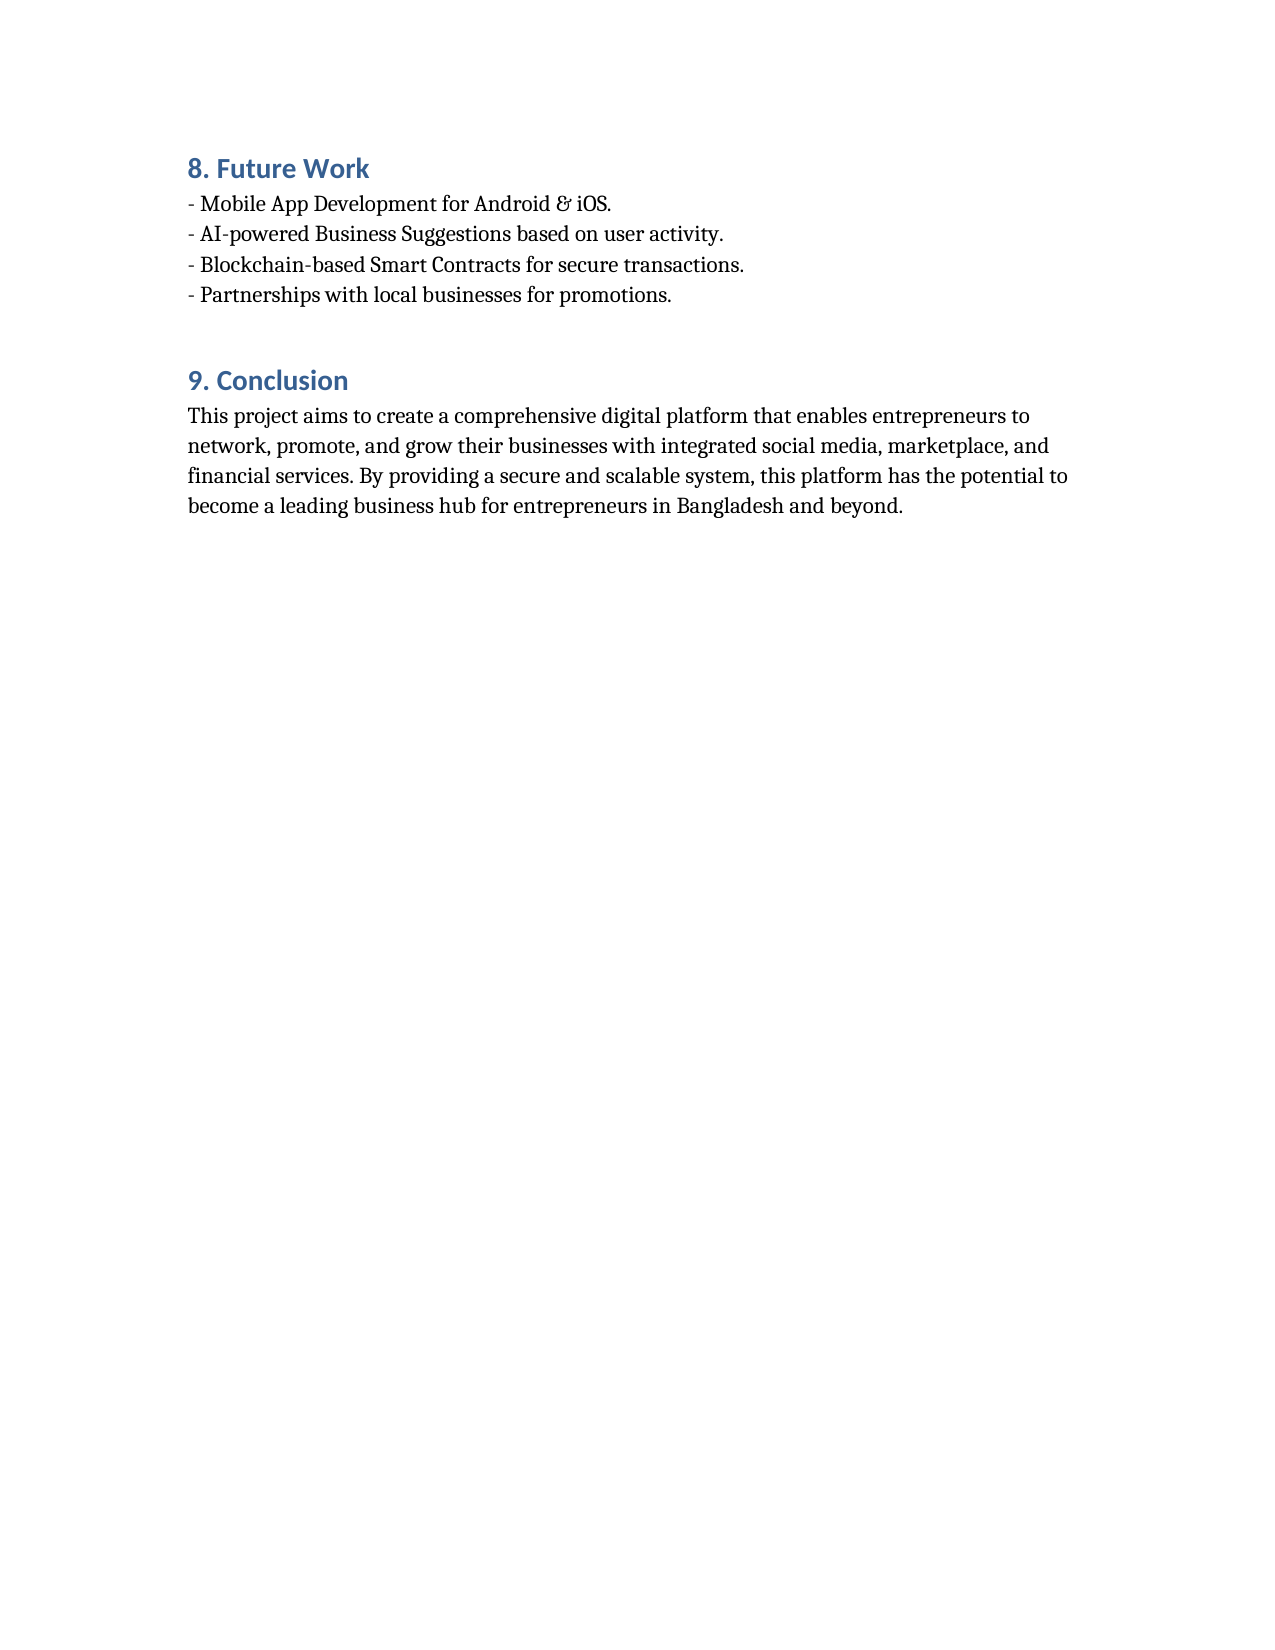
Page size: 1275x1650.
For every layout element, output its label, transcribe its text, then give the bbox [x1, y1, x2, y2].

text - Mobile App Development for Android & iOS. - AI-powered Business Suggestions based on user activity. - Blockchain-based Smart Contracts for secure transactions. - Partnerships with local businesses for promotions. [187, 191, 1087, 308]
text This project aims to create a comprehensive digital platform that enables entrepreneurs to network, promote, and grow their businesses with integrated social media, marketplace, and financial services. By providing a secure and scalable system, this platform has the potential to become a leading business hub for entrepreneurs in Bangladesh and beyond. [187, 403, 1087, 520]
subtitle 9. Conclusion [187, 362, 1087, 397]
subtitle 8. Future Work [187, 150, 1087, 186]
